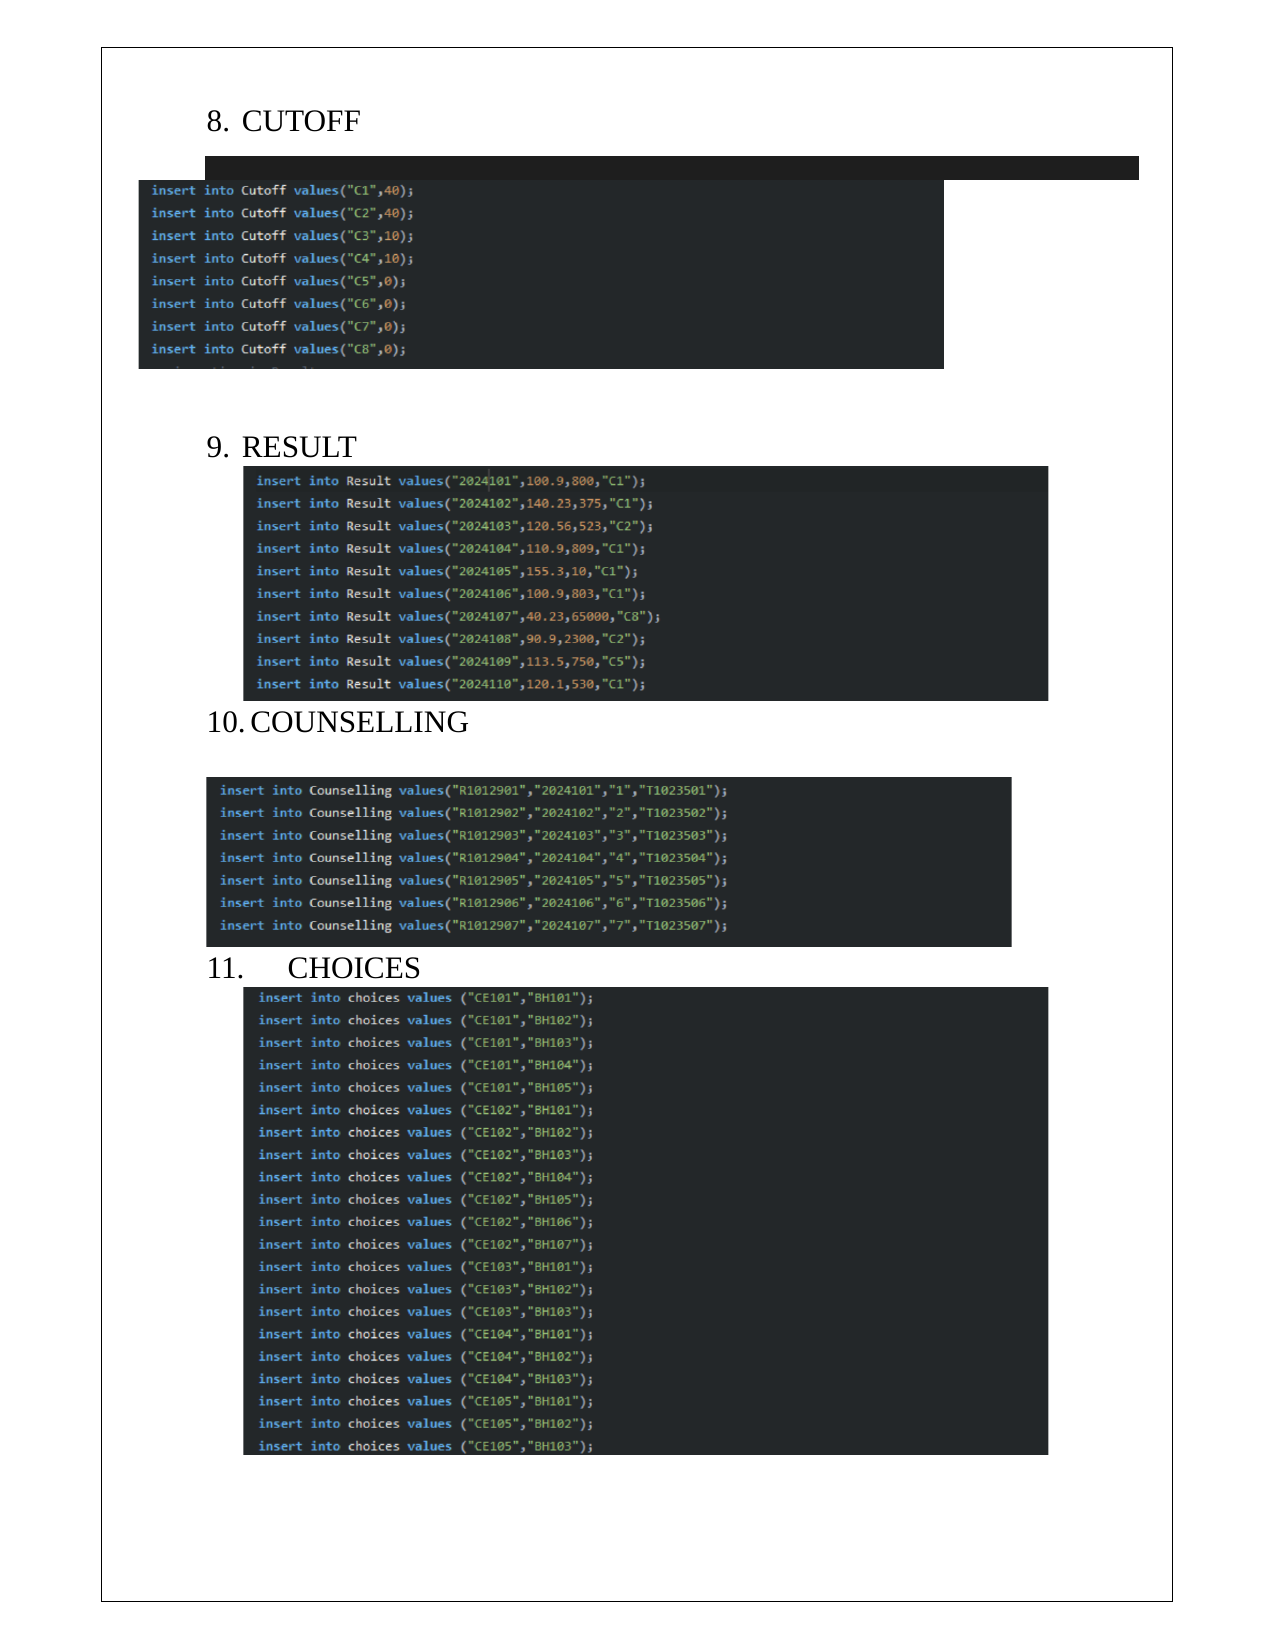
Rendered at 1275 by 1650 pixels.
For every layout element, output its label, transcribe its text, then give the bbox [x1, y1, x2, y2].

picture [243, 987, 1049, 1455]
subtitle RESULT [206, 428, 943, 464]
picture [206, 777, 1012, 947]
picture [138, 180, 944, 369]
subtitle COUNSELLING [206, 703, 943, 739]
subtitle CUTOFF [206, 102, 943, 138]
picture [243, 466, 1049, 701]
subtitle CHOICES [206, 949, 943, 985]
